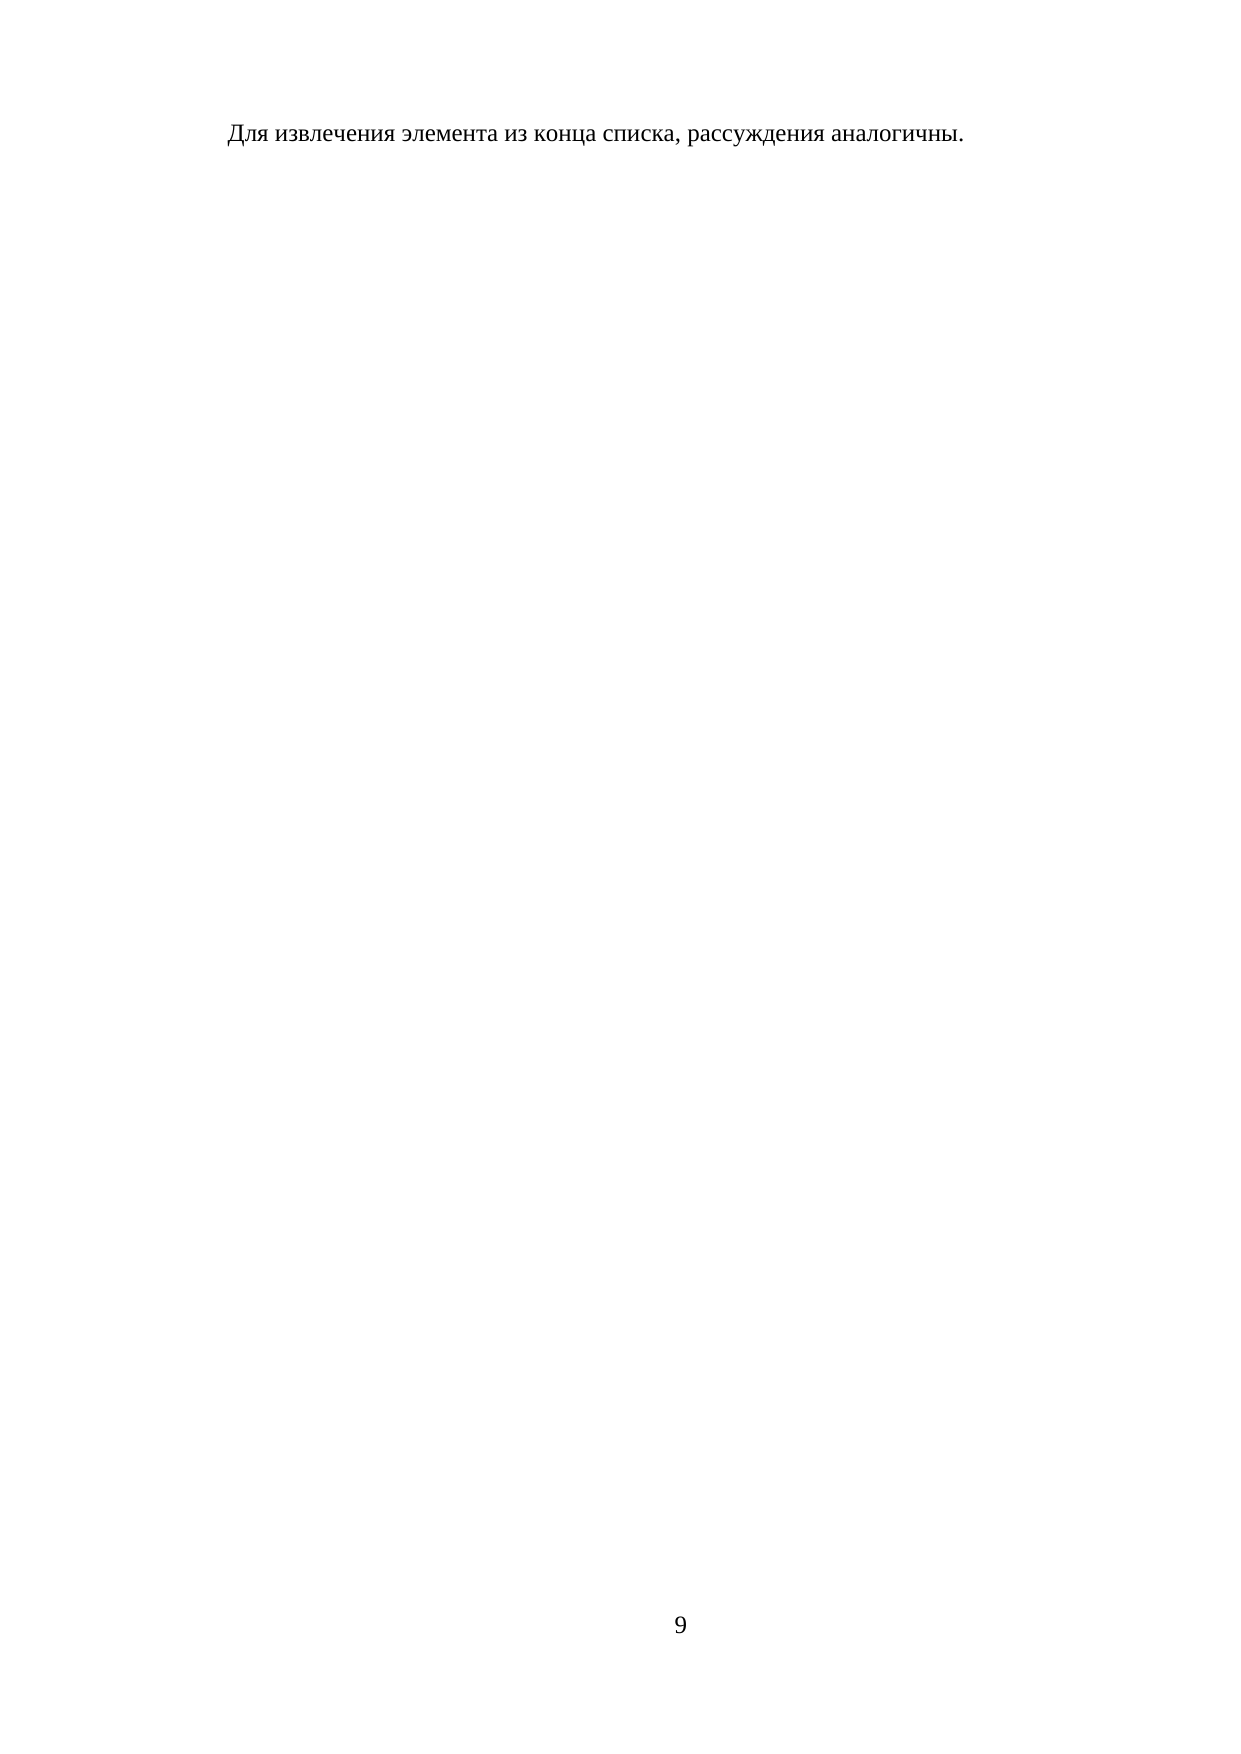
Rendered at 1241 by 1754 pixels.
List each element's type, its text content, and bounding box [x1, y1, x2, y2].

list Для извлечения элемента из конца списка, рассуждения аналогичны. [153, 118, 1152, 147]
